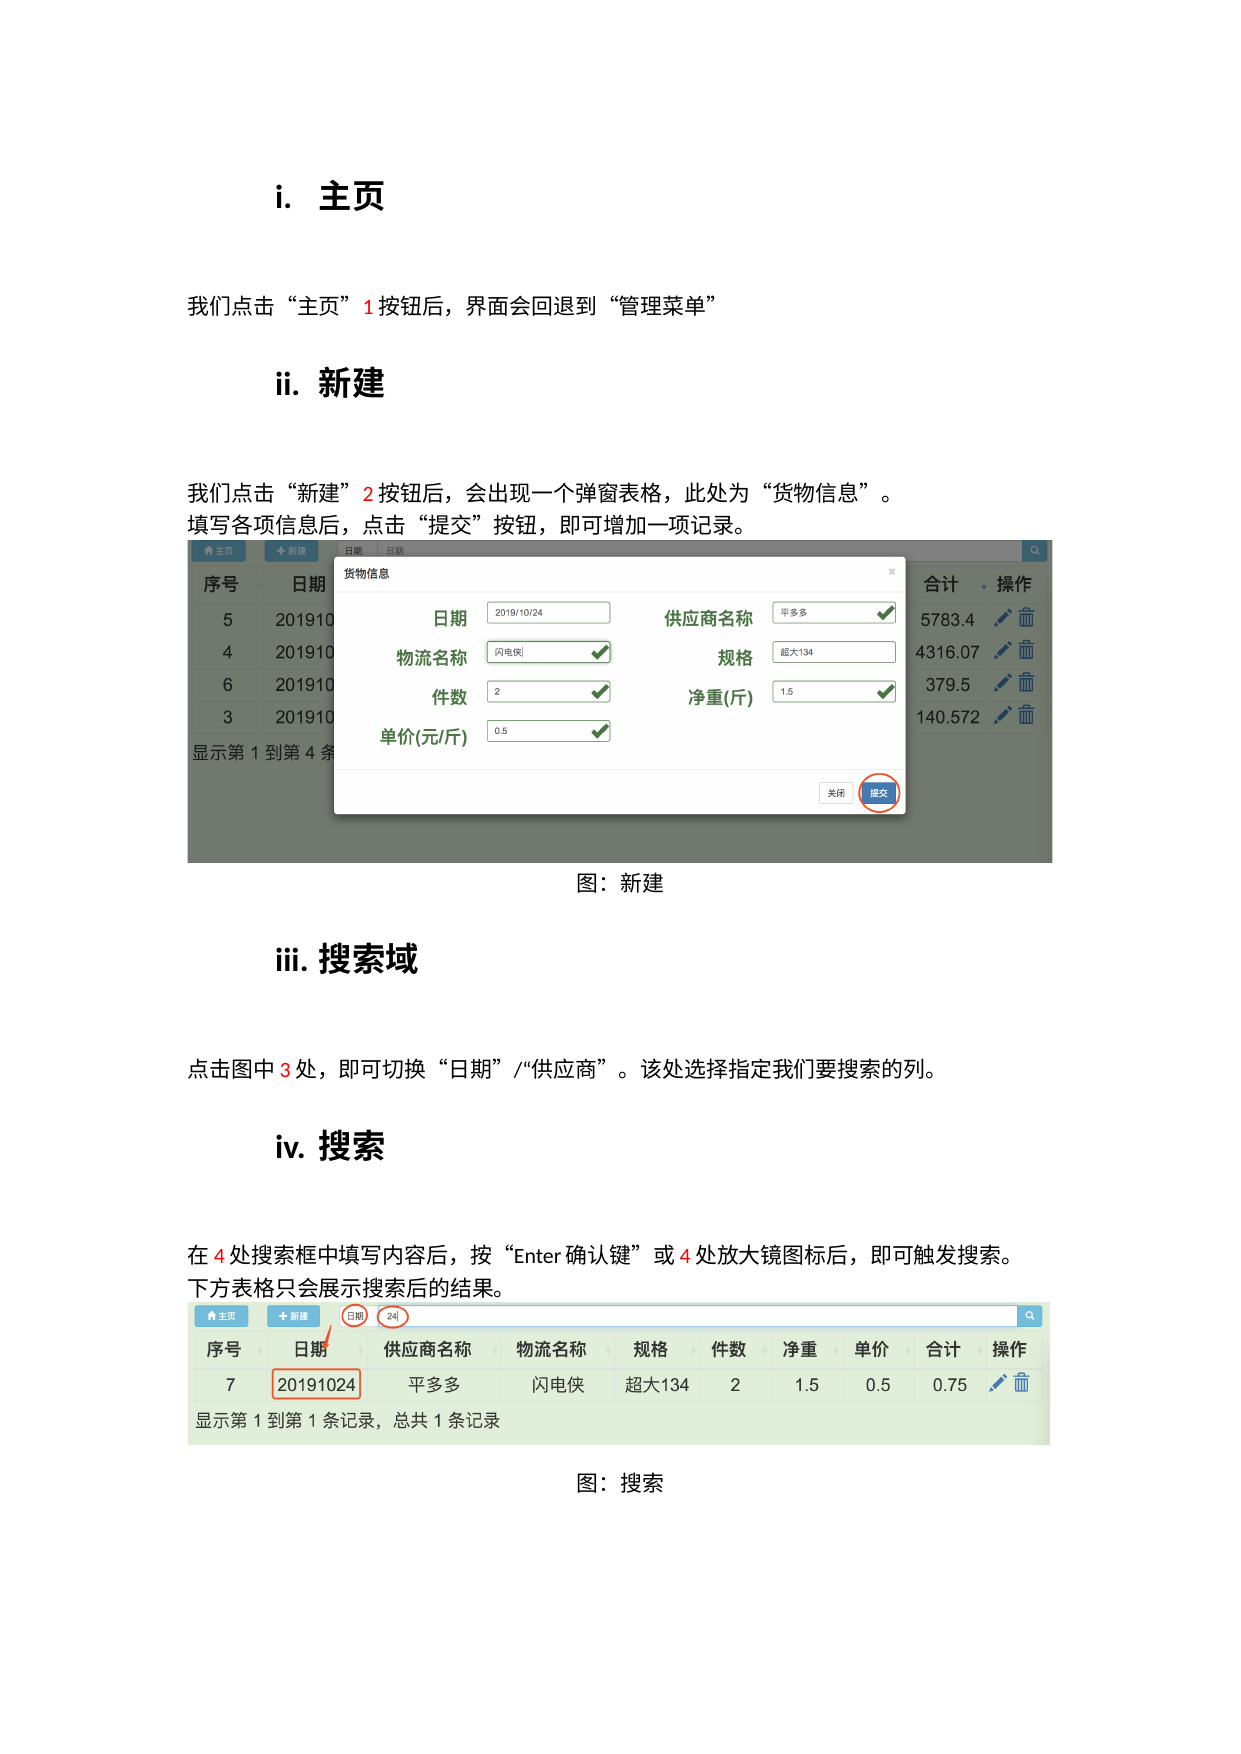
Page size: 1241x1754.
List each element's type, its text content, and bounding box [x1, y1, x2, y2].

text 填写各项信息后，点击“提交”按钮，即可增加一项记录。 [187, 508, 1053, 540]
picture [187, 1302, 1050, 1445]
text 图：搜索 [187, 1465, 1053, 1498]
text 在4处搜索框中填写内容后，按“Enter确认键”或4处放大镜图标后，即可触发搜索。 [187, 1238, 1053, 1270]
subtitle 搜索域 [275, 925, 1053, 990]
picture [187, 540, 1053, 863]
text 图：新建 [187, 865, 1053, 898]
text 我们点击“新建”2按钮后，会出现一个弹窗表格，此处为“货物信息”。 [187, 475, 1053, 508]
text 下方表格只会展示搜索后的结果。 [187, 1270, 1053, 1303]
text 我们点击“主页”1按钮后，界面会回退到“管理菜单” [187, 289, 1053, 321]
text 点击图中3处，即可切换“日期”/“供应商”。该处选择指定我们要搜索的列。 [187, 1051, 1053, 1084]
subtitle 主页 [275, 162, 1053, 227]
subtitle 搜索 [275, 1111, 1053, 1176]
subtitle 新建 [275, 348, 1053, 413]
